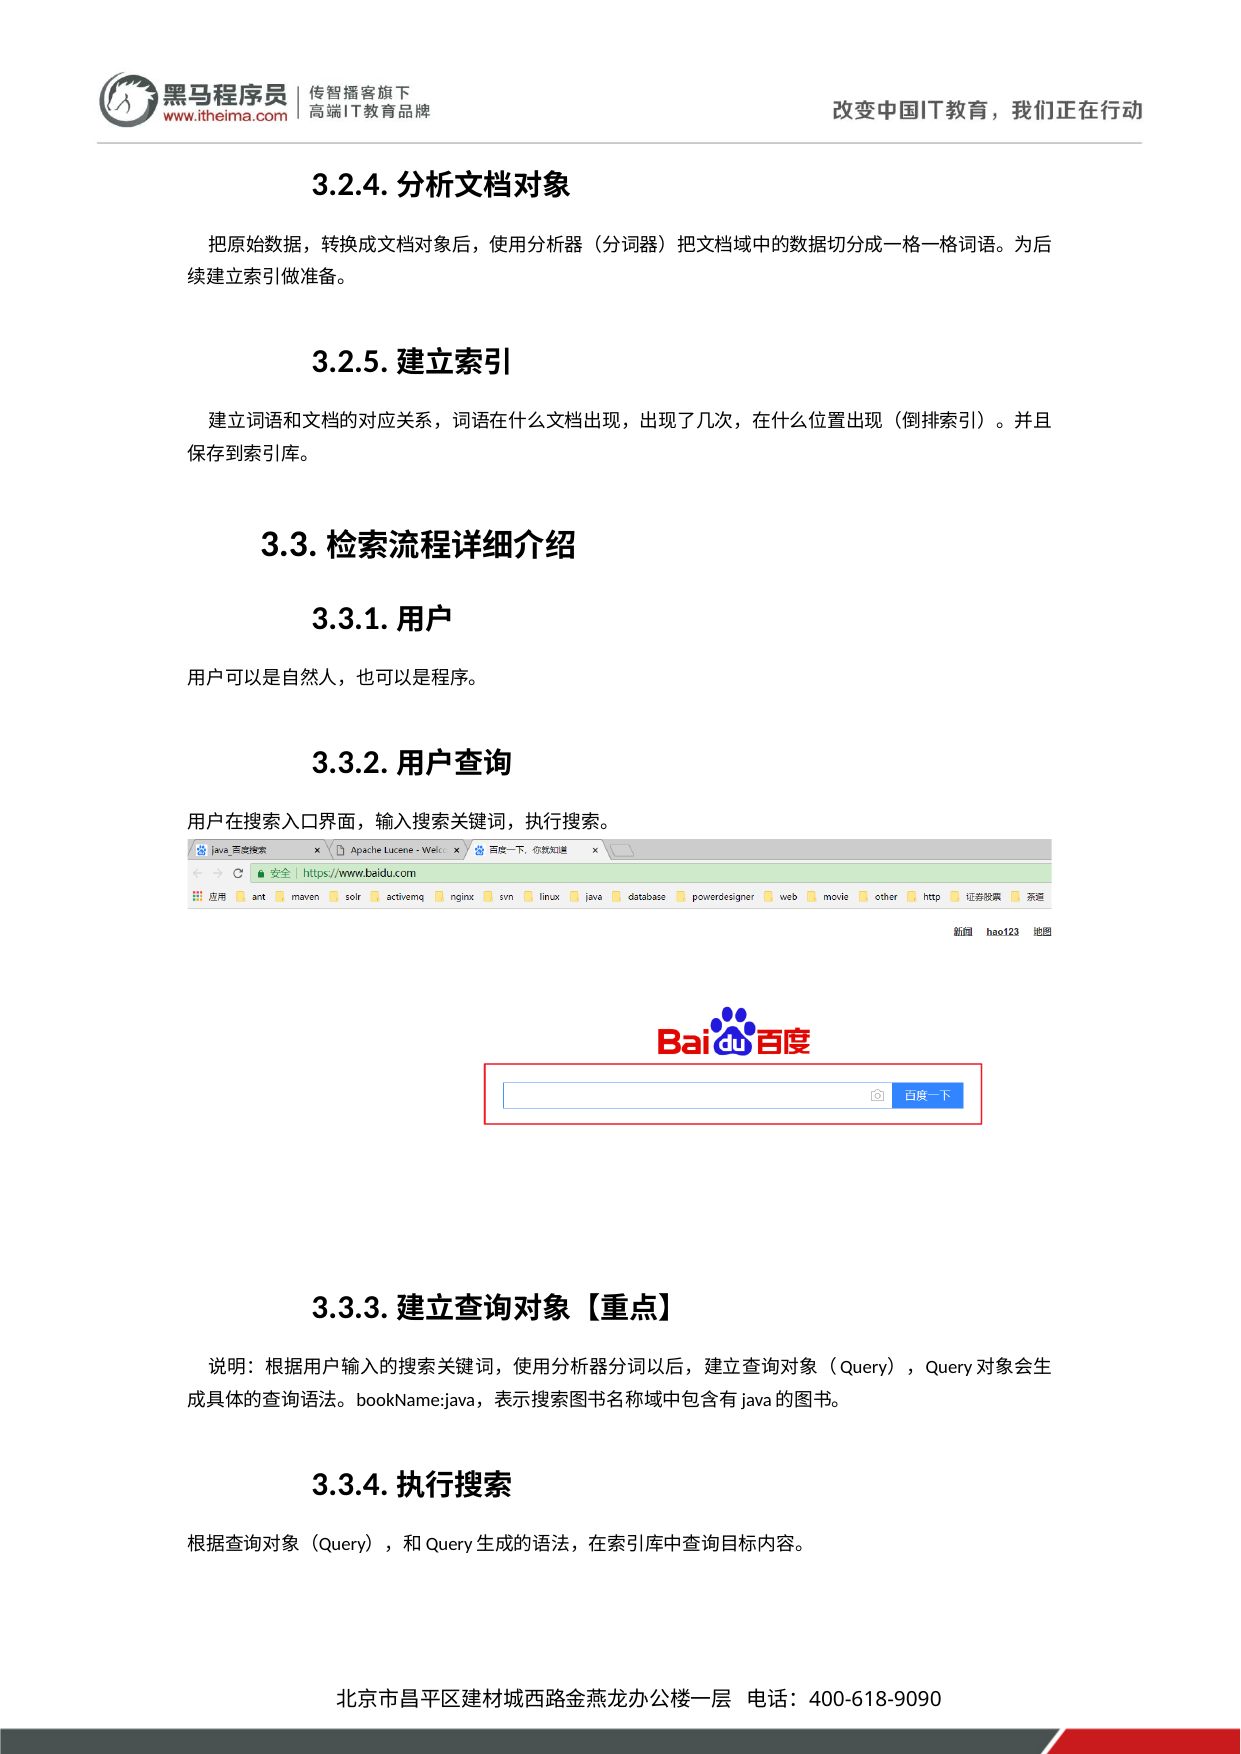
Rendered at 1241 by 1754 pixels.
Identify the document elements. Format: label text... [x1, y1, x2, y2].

subtitle 分析文档对象 [311, 162, 1053, 204]
text 说明：根据用户输入的搜索关键词，使用分析器分词以后，建立查询对象（Query），Query对象会生成具体的查询语法。bookName:java，表示搜索图书名称域中包含有java的图书。 [187, 1352, 1053, 1412]
subtitle 建立索引 [311, 339, 1053, 381]
text 把原始数据，转换成文档对象后，使用分析器（分词器）把文档域中的数据切分成一格一格词语。为后续建立索引做准备。 [187, 229, 1053, 289]
subtitle 执行搜索 [311, 1461, 1053, 1504]
picture [187, 839, 1052, 1236]
subtitle 检索流程详细介绍 [260, 520, 1053, 566]
list 用户在搜索入口界面，输入搜索关键词，执行搜索。 [187, 807, 1053, 834]
subtitle 用户 [311, 596, 1053, 638]
subtitle 用户查询 [311, 740, 1053, 782]
picture [0, 1, 1241, 151]
subtitle 建立查询对象【重点】 [311, 1285, 1053, 1327]
list 用户可以是自然人，也可以是程序。 [187, 663, 1053, 690]
text 建立词语和文档的对应关系，词语在什么文档出现，出现了几次，在什么位置出现（倒排索引）。并且保存到索引库。 [187, 406, 1053, 466]
picture [0, 1669, 1241, 1754]
list 根据查询对象（Query），和Query生成的语法，在索引库中查询目标内容。 [187, 1529, 1053, 1556]
